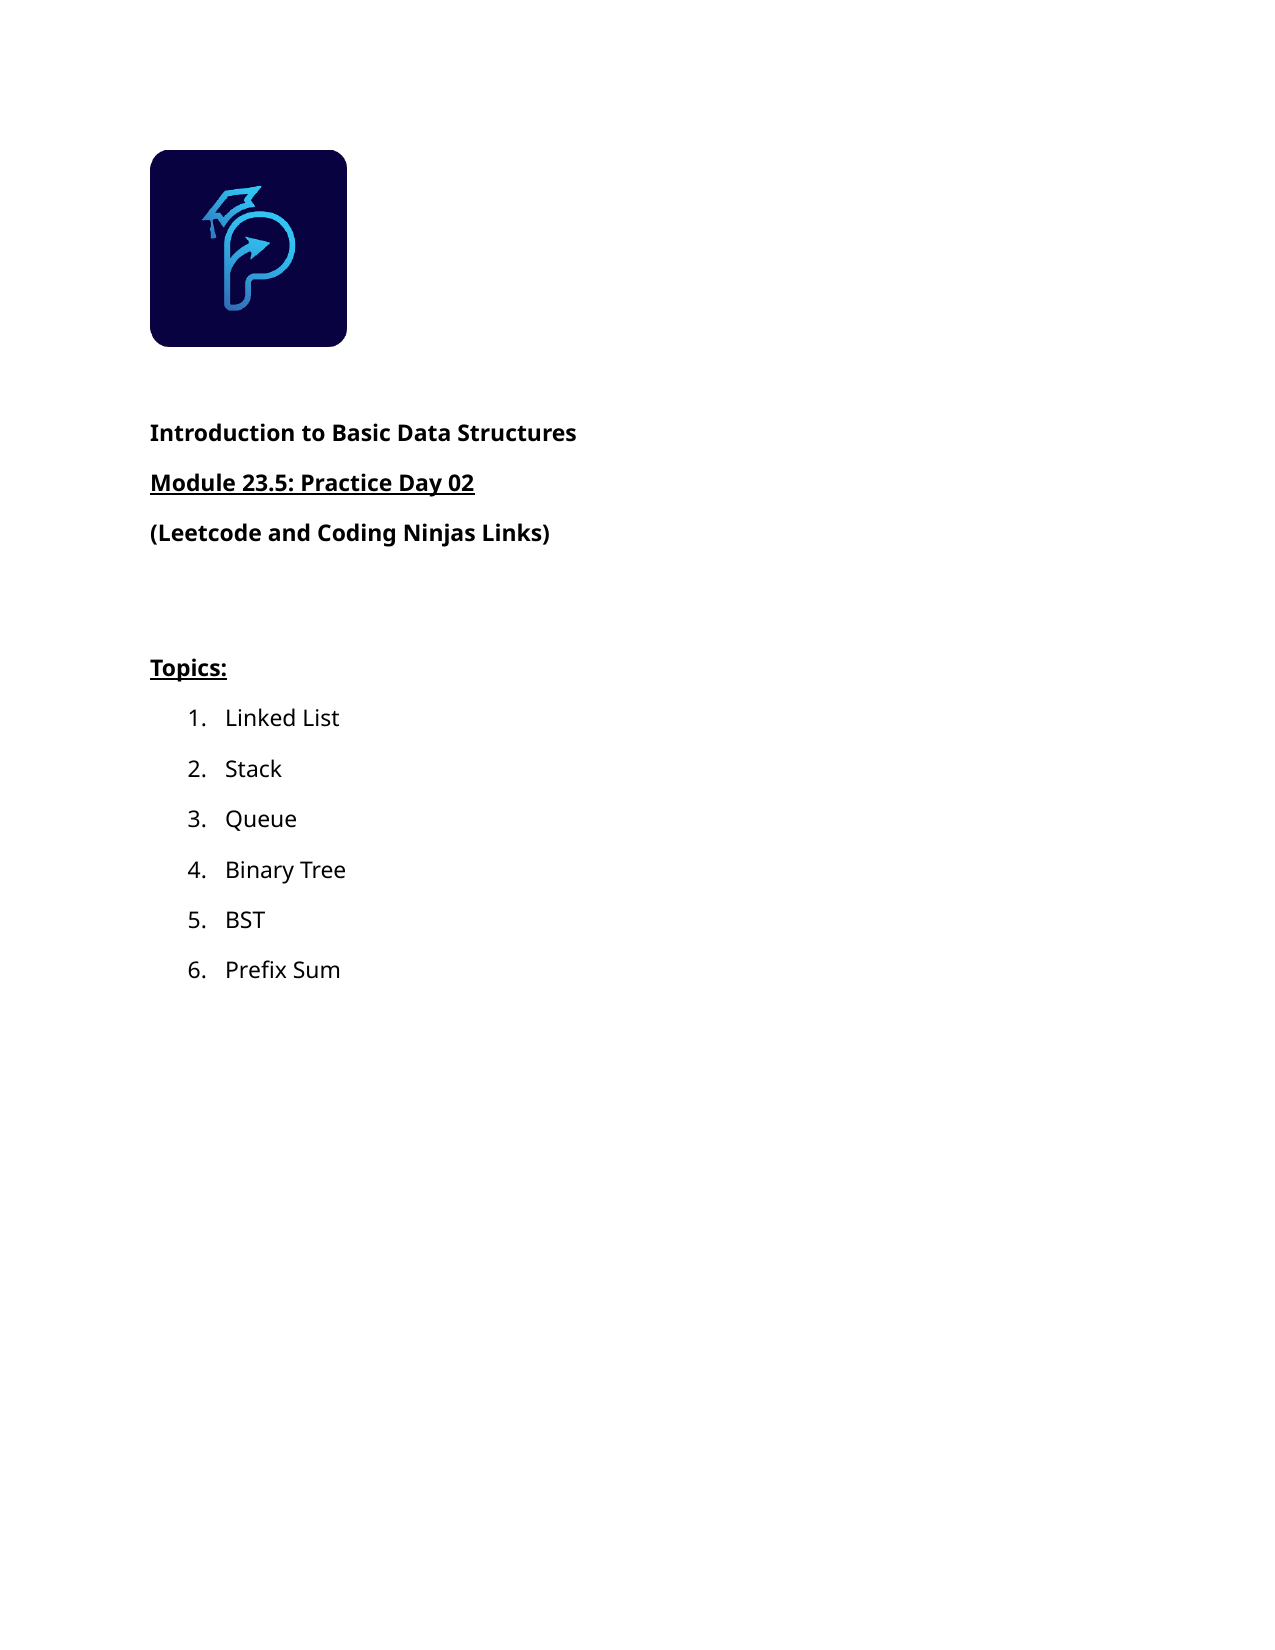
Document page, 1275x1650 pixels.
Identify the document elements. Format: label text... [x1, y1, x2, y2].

picture [150, 150, 347, 347]
list Prefix Sum [187, 954, 1125, 986]
list Binary Tree [187, 853, 1125, 885]
text Topics: [150, 652, 1125, 683]
list Queue [187, 803, 1125, 834]
text Introduction to Basic Data Structures [150, 416, 1125, 448]
list Linked List [187, 702, 1125, 733]
list BST [187, 904, 1125, 935]
list Stack [187, 753, 1125, 784]
text (Leetcode and Coding Ninjas Links) [150, 517, 1125, 548]
text Module 23.5: Practice Day 02 [150, 467, 1125, 498]
